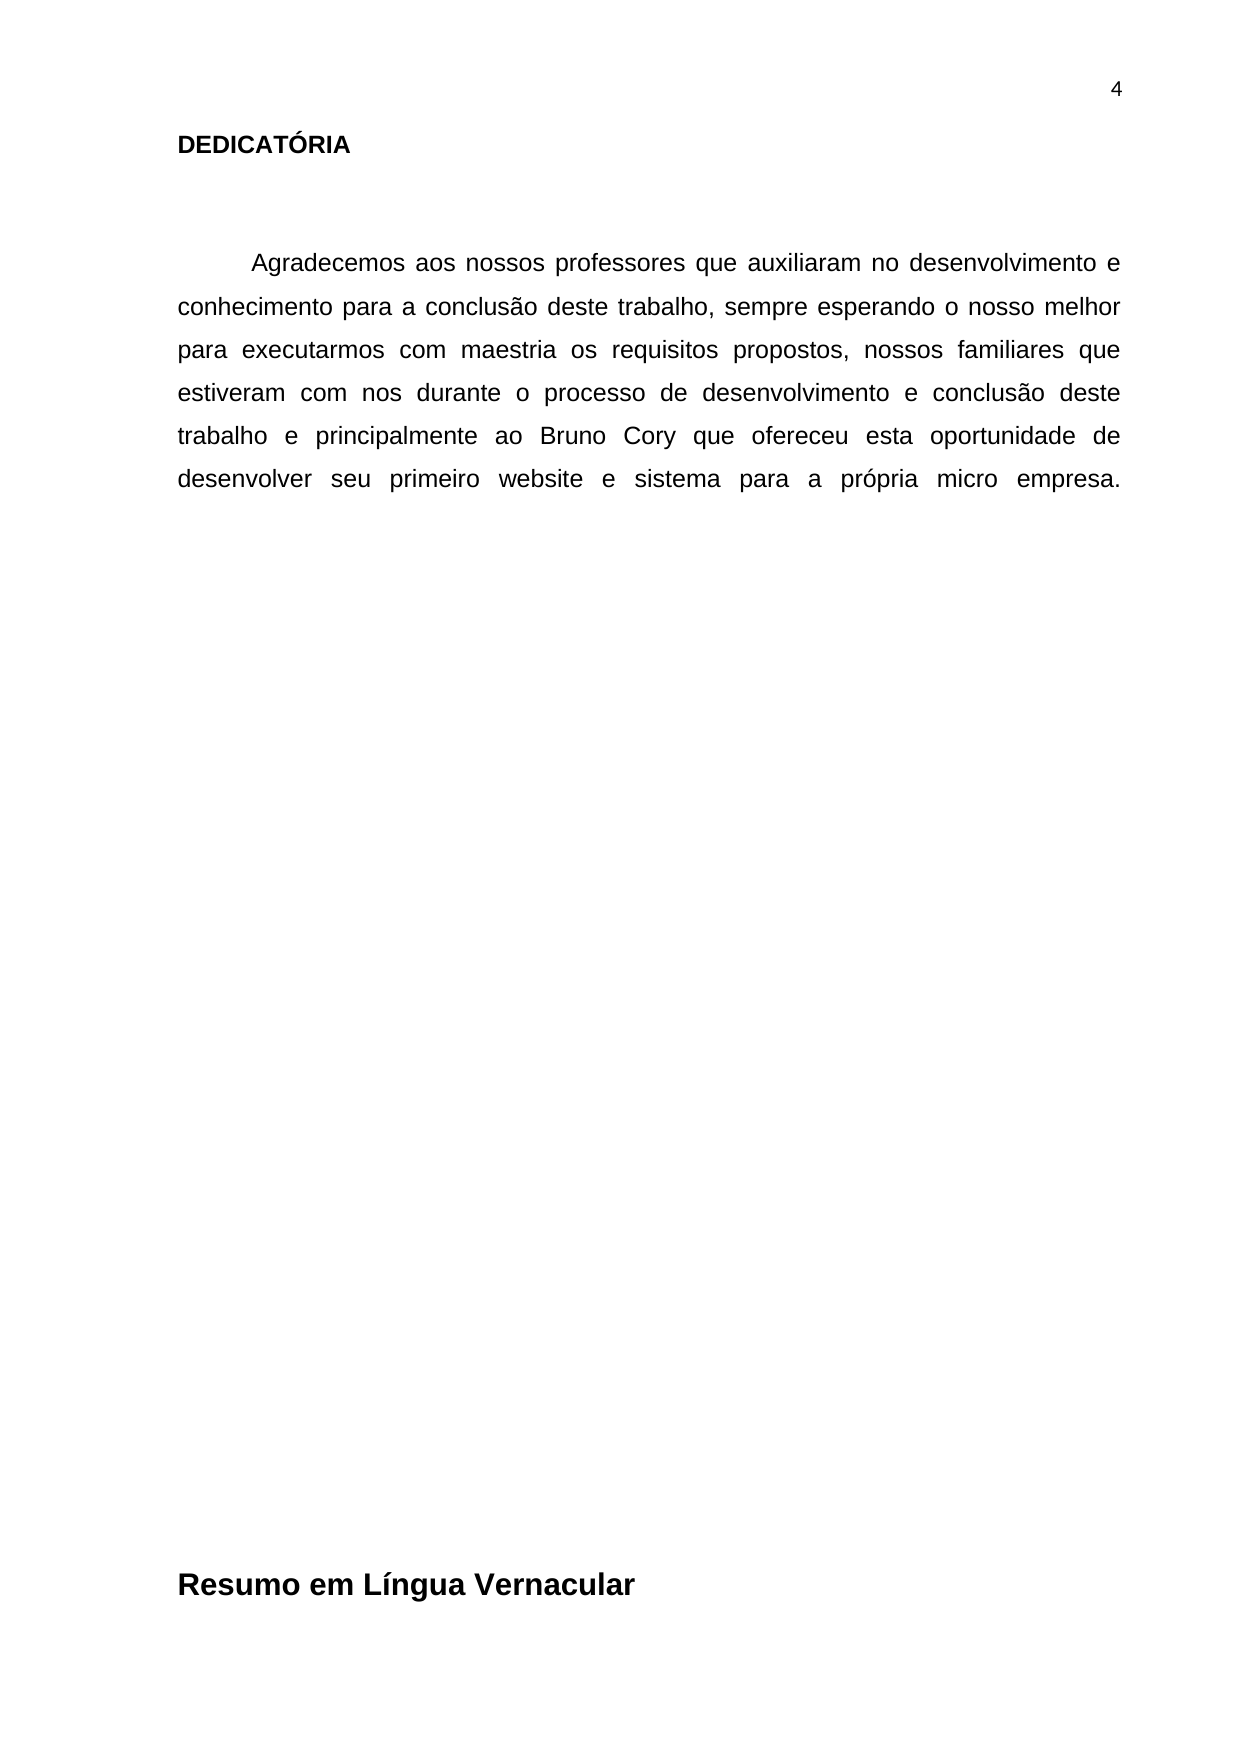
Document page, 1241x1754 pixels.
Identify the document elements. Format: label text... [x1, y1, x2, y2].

text Agradecemos aos nossos professores que auxiliaram no desenvolvimento e conhecimento para a conclusão deste trabalho, sempre esperando o nosso melhor para executarmos com maestria os requisitos propostos, nossos familiares que estiveram com nos durante o processo de desenvolvimento e conclusão deste trabalho e principalmente ao Bruno Cory que ofereceu esta oportunidade de desenvolver seu primeiro website e sistema para a própria micro empresa. [177, 248, 1122, 535]
text DEDICATÓRIA [177, 130, 1122, 159]
text Resumo em Língua Vernacular [177, 1566, 1122, 1602]
